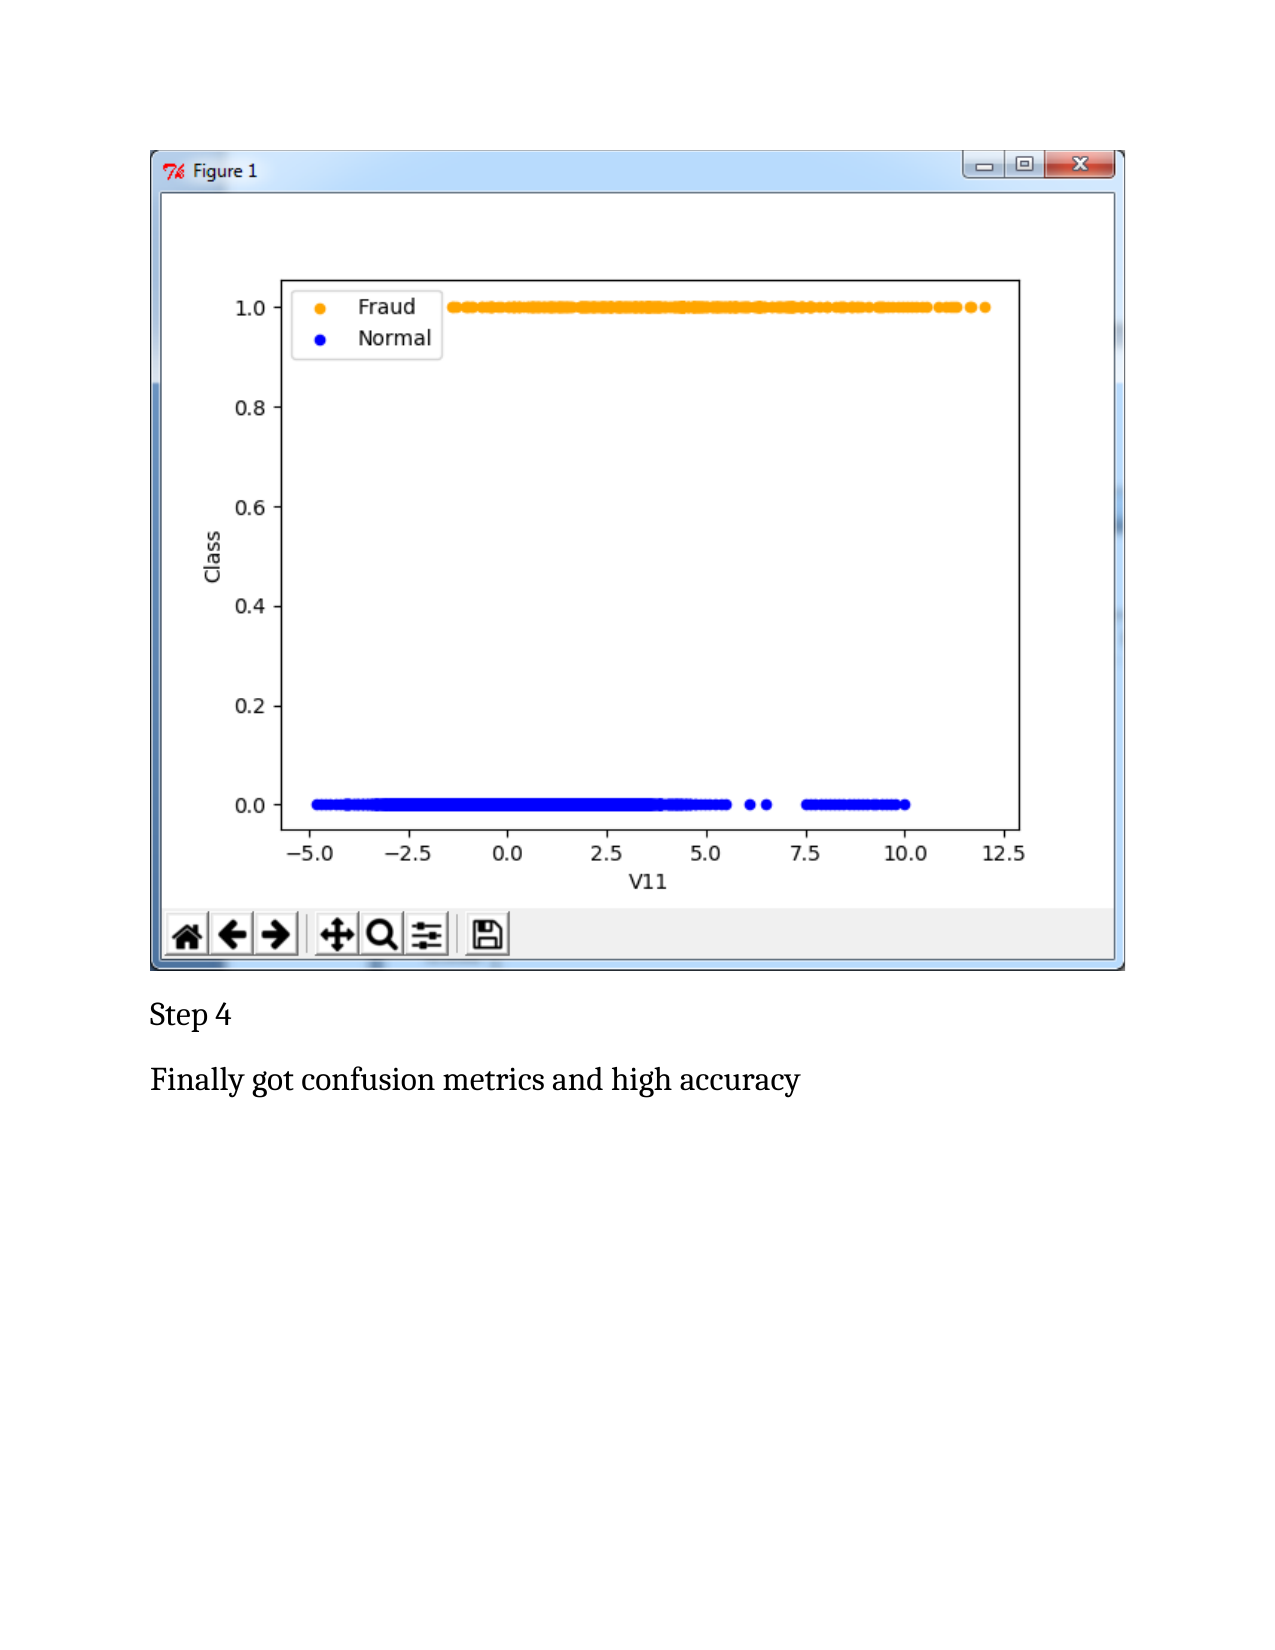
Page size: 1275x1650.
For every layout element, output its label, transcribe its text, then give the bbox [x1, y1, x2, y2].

picture [150, 150, 1125, 971]
text Finally got confusion metrics and high accuracy [150, 1060, 1125, 1099]
text Step 4 [150, 995, 1125, 1034]
